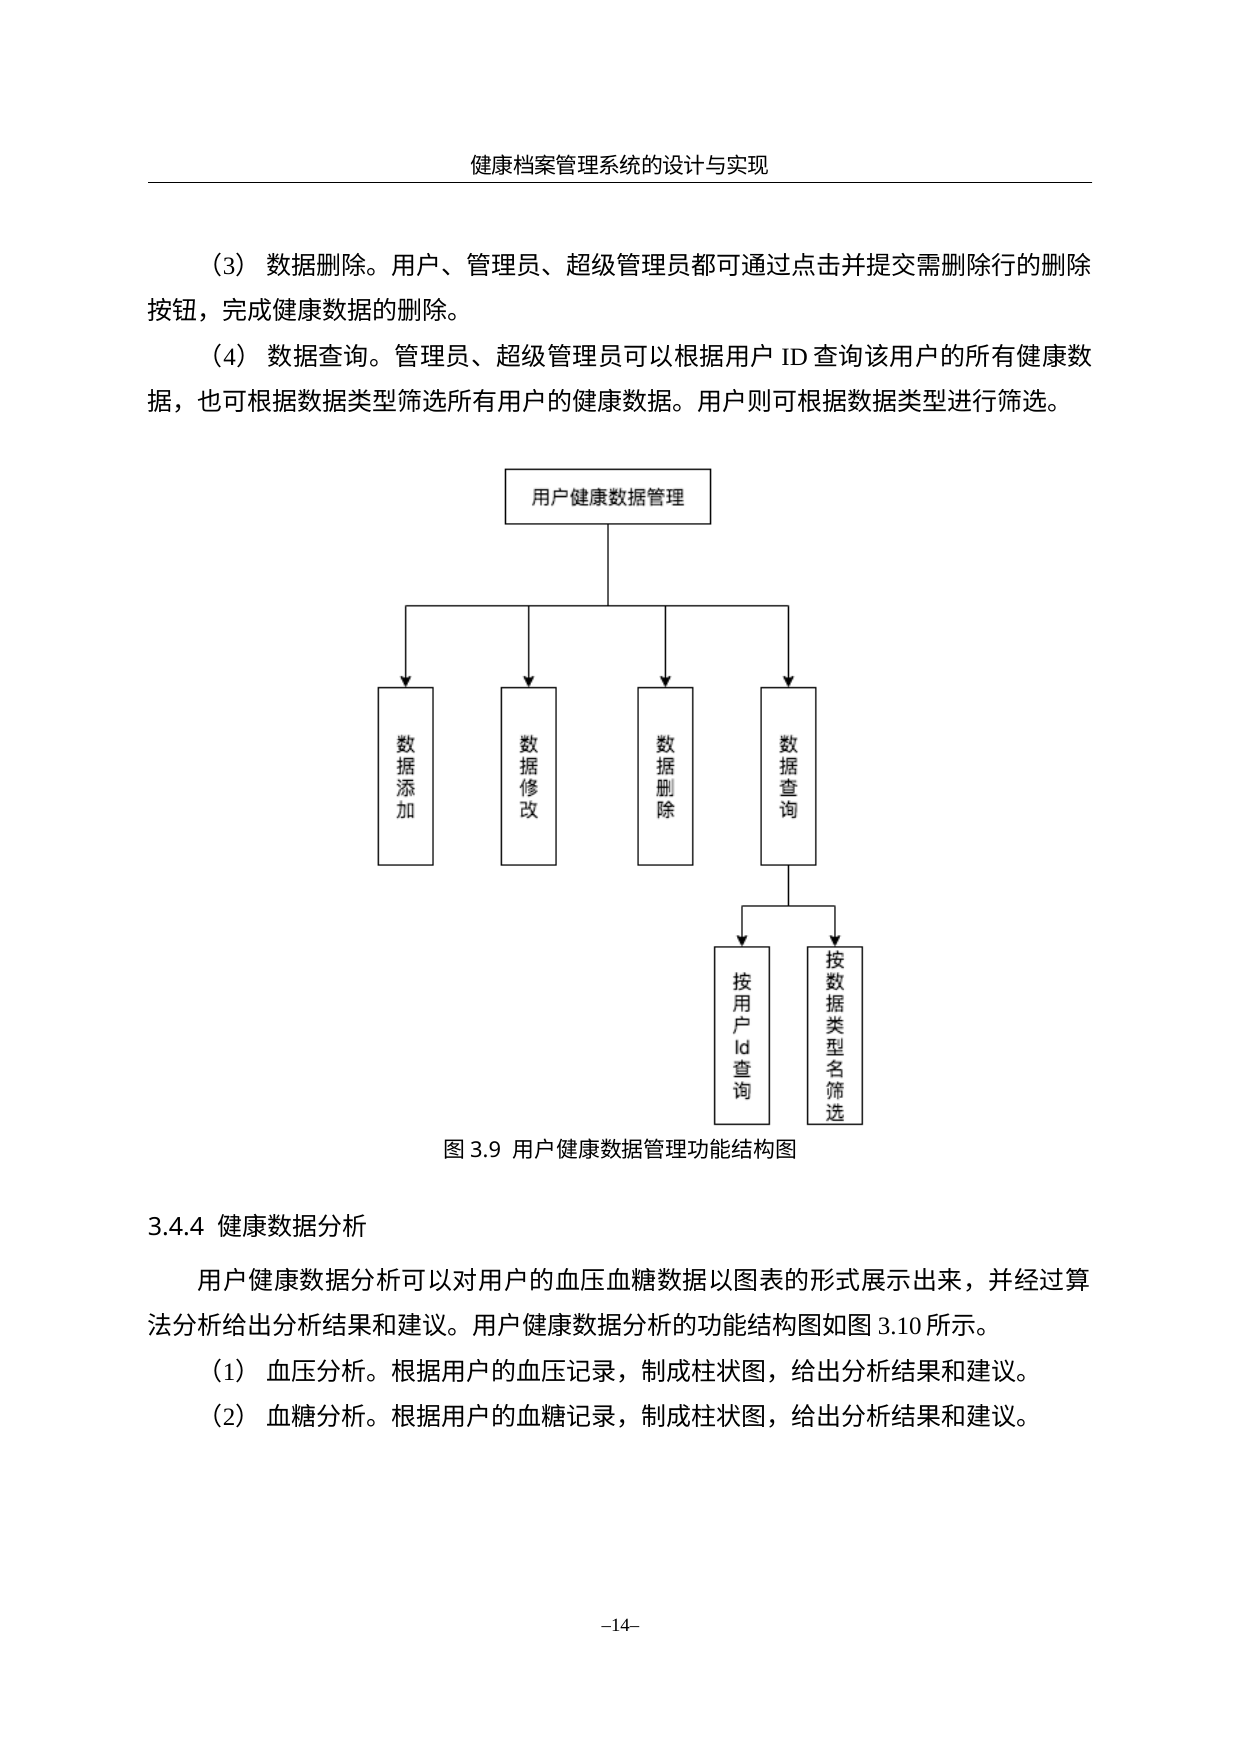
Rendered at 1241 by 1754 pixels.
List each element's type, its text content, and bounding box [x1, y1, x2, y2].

text （4） 数据查询。管理员、超级管理员可以根据用户ID查询该用户的所有健康数据，也可根据数据类型筛选所有用户的健康数据。用户则可根据数据类型进行筛选。 [148, 336, 1092, 418]
text （1） 血压分析。根据用户的血压记录，制成柱状图，给出分析结果和建议。 [148, 1351, 1092, 1387]
text 图3.9 用户健康数据管理功能结构图 [148, 1132, 1092, 1164]
text （3） 数据删除。用户、管理员、超级管理员都可通过点击并提交需删除行的删除按钮，完成健康数据的删除。 [148, 246, 1092, 327]
text （2） 血糖分析。根据用户的血糖记录，制成柱状图，给出分析结果和建议。 [148, 1396, 1092, 1432]
picture [371, 462, 869, 1132]
text 用户健康数据分析可以对用户的血压血糖数据以图表的形式展示出来，并经过算法分析给出分析结果和建议。用户健康数据分析的功能结构图如图3.10所示。 [148, 1260, 1092, 1342]
subtitle 3.4.4 健康数据分析 [148, 1206, 1092, 1242]
